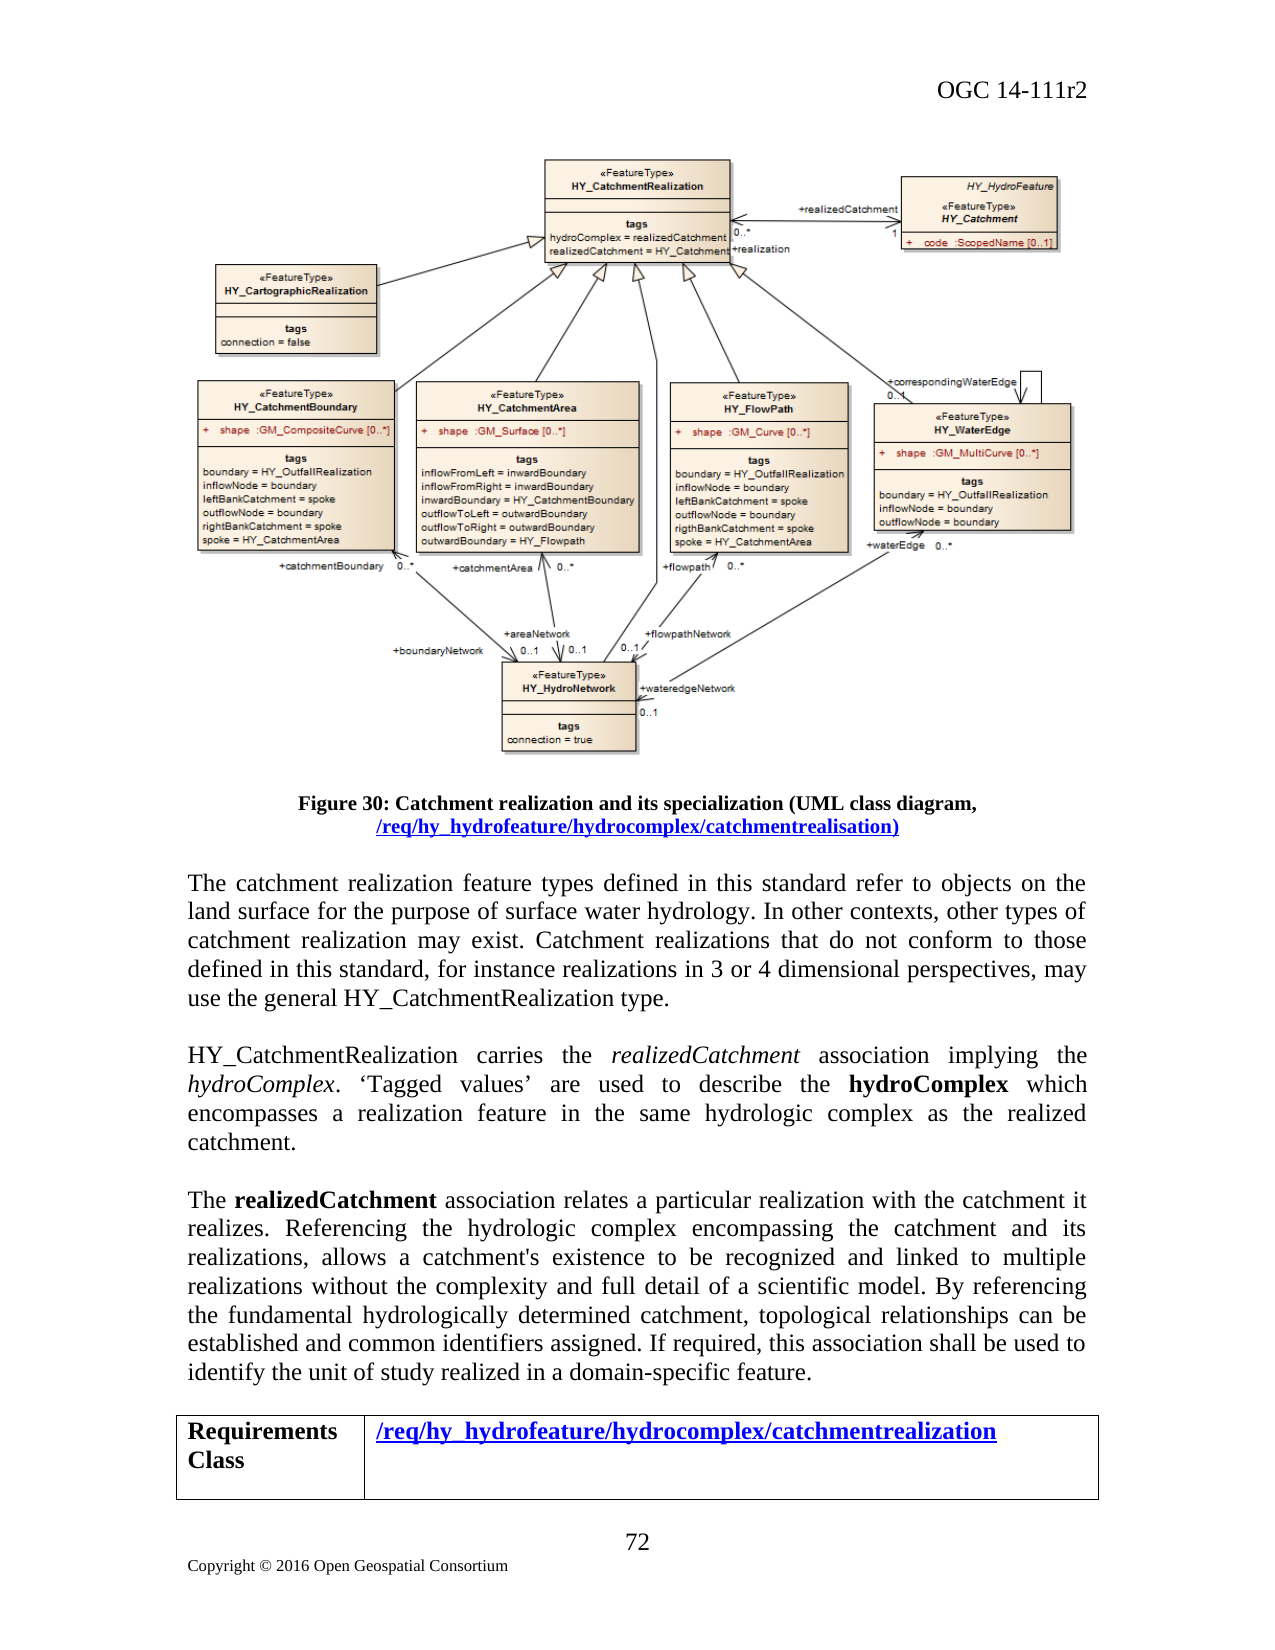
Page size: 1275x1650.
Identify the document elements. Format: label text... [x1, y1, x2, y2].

text HY_CatchmentRealization carries the realizedCatchment association implying the hydroComplex. ‘Tagged values’ are used to describe the hydroComplex which encompasses a realization feature in the same hydrologic complex as the realized catchment. [187, 1041, 1087, 1156]
text Figure 30: Catchment realization and its specialization (UML class diagram, /req/hy_hydrofeature/hydrocomplex/catchmentrealisation) [187, 790, 1087, 838]
picture [187, 150, 1088, 762]
table_header /req/hy_hydrofeature/hydrocomplex/catchmentrealization [365, 1416, 1098, 1499]
text The realizedCatchment association relates a particular realization with the catchment it realizes. Referencing the hydrologic complex encompassing the catchment and its realizations, allows a catchment's existence to be recognized and linked to multiple realizations without the complexity and full detail of a scientific model. By referencing the fundamental hydrologically determined catchment, topological relationships can be established and common identifiers assigned. If required, this association shall be used to identify the unit of study realized in a domain-specific feature. [187, 1185, 1087, 1386]
table_header Requirements Class [177, 1416, 364, 1499]
text The catchment realization feature types defined in this standard refer to objects on the land surface for the purpose of surface water hydrology. In other contexts, other types of catchment realization may exist. Catchment realizations that do not conform to those defined in this standard, for instance realizations in 3 or 4 dimensional perspectives, may use the general HY_CatchmentRealization type. [187, 868, 1087, 1011]
